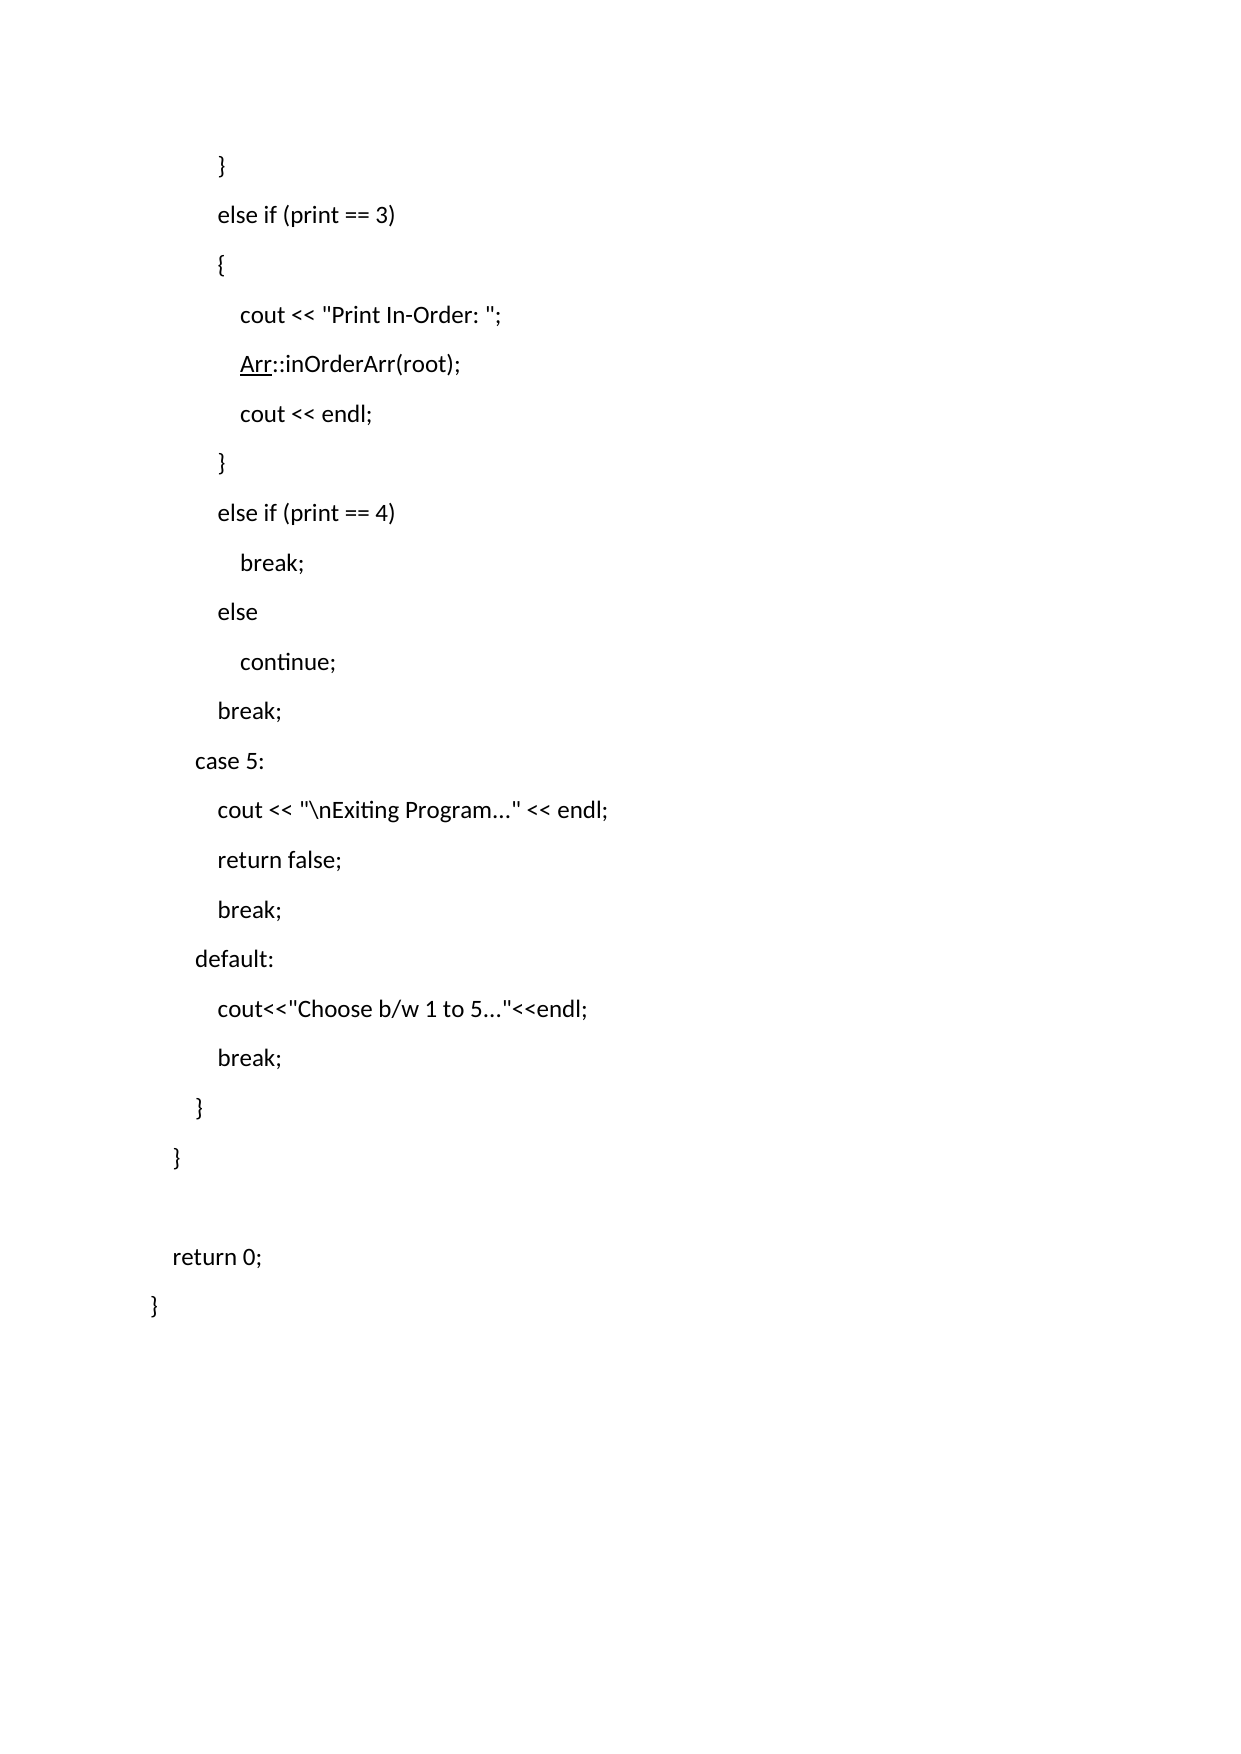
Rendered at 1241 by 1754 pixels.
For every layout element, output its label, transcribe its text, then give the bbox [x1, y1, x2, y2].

text { [150, 249, 1090, 280]
text continue; [150, 646, 1090, 676]
text else if (print == 4) [150, 497, 1090, 528]
text return 0; [150, 1241, 1090, 1271]
text else [150, 596, 1090, 627]
text break; [150, 1042, 1090, 1073]
text cout<<"Choose b/w 1 to 5..."<<endl; [150, 993, 1090, 1023]
text break; [150, 894, 1090, 924]
text Arr::inOrderArr(root); [150, 348, 1090, 379]
text cout << endl; [150, 398, 1090, 428]
text return false; [150, 844, 1090, 875]
text } [150, 1142, 1090, 1172]
text else if (print == 3) [150, 199, 1090, 230]
text } [150, 150, 1090, 181]
text default: [150, 943, 1090, 974]
text cout << "\nExiting Program..." << endl; [150, 794, 1090, 825]
text } [150, 1290, 1090, 1321]
text cout << "Print In-Order: "; [150, 299, 1090, 329]
text case 5: [150, 745, 1090, 776]
text } [150, 1092, 1090, 1123]
text } [150, 447, 1090, 478]
text break; [150, 547, 1090, 577]
text break; [150, 695, 1090, 726]
